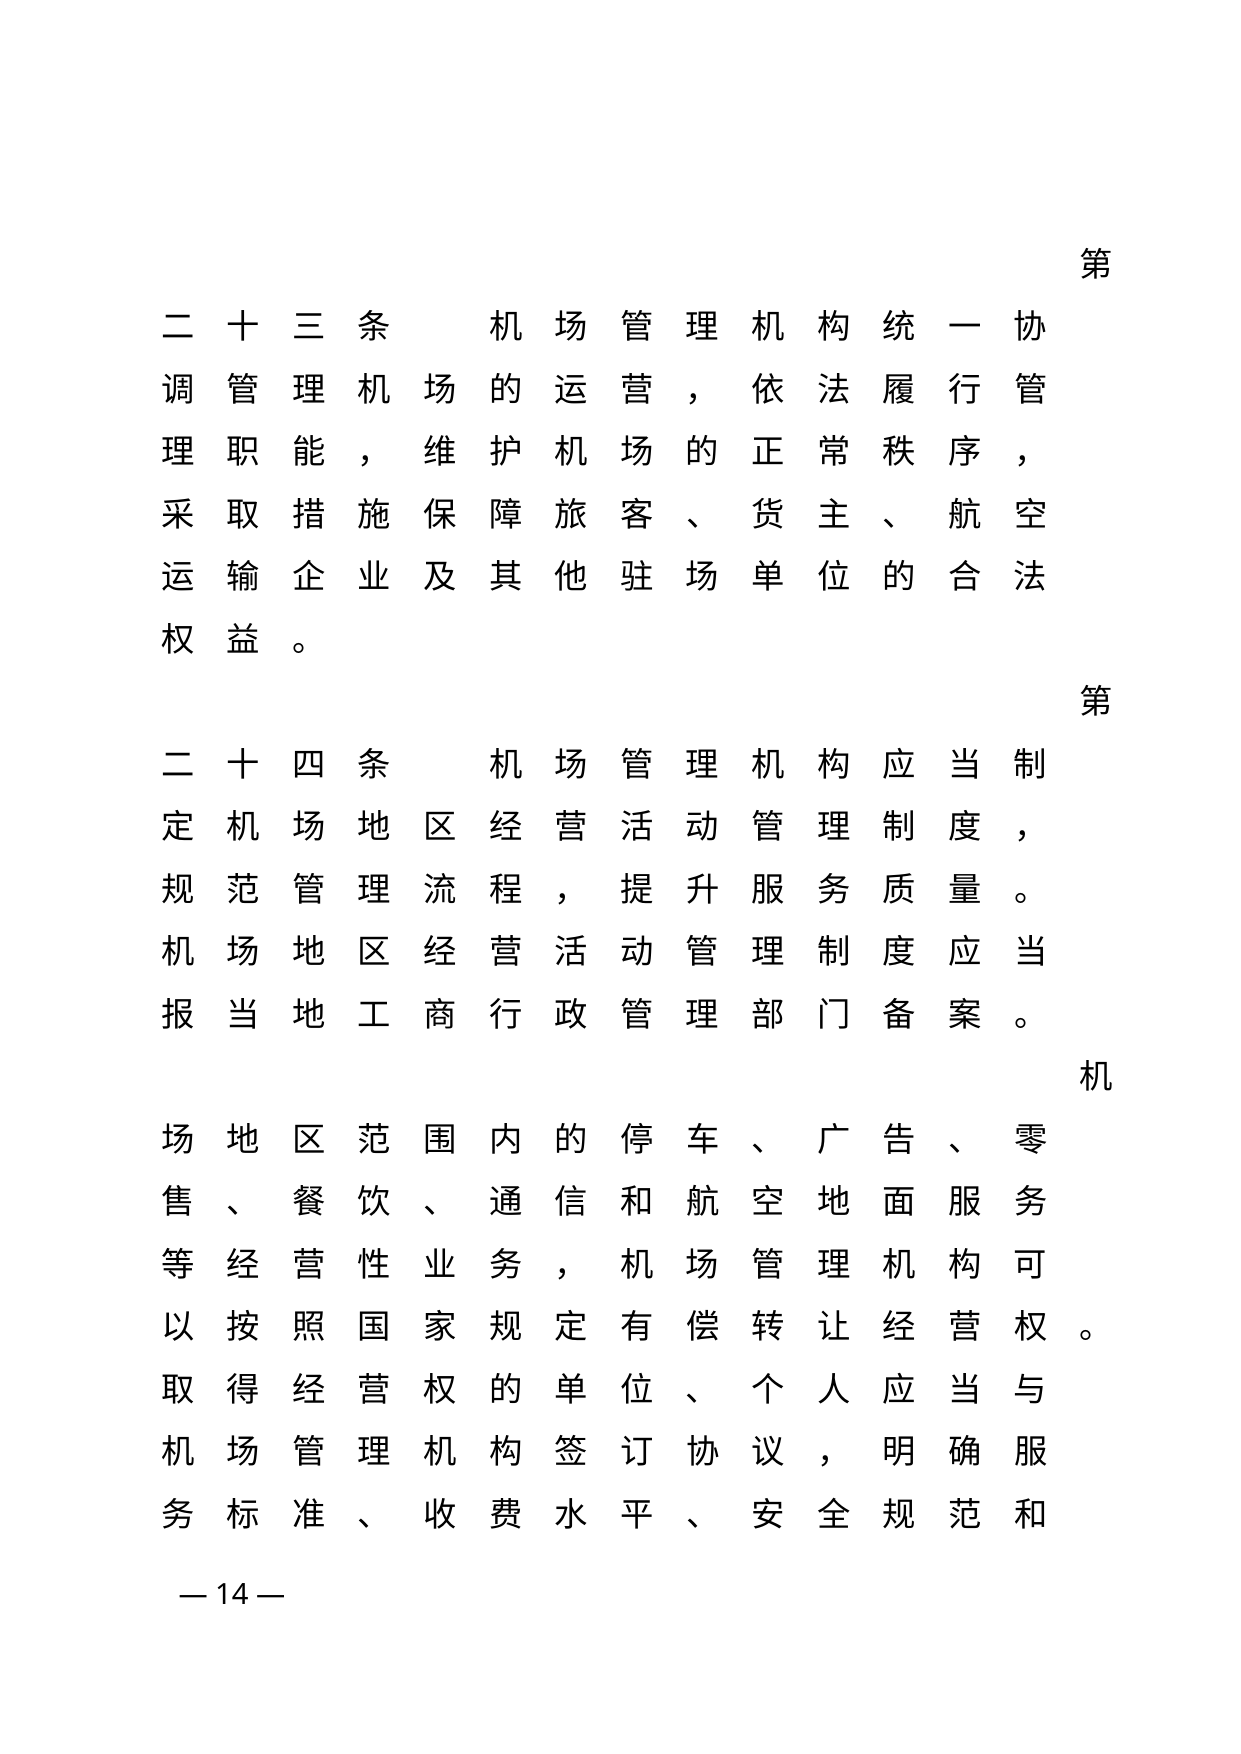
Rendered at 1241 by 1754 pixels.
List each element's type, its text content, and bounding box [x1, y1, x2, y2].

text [161, 1043, 1079, 1543]
text 第二十四条 机场管理机构应当制定机场地区经营活动管理制度，规范管理流程，提升服务质量。机场地区经营活动管理制度应当报当地工商行政管理部门备案。 [161, 668, 1079, 1043]
text 第二十三条 机场管理机构统一协调管理机场的运营，依法履行管理职能，维护机场的正常秩序，采取措施保障旅客、货主、航空运输企业及其他驻场单位的合法权益。 [161, 231, 1079, 668]
